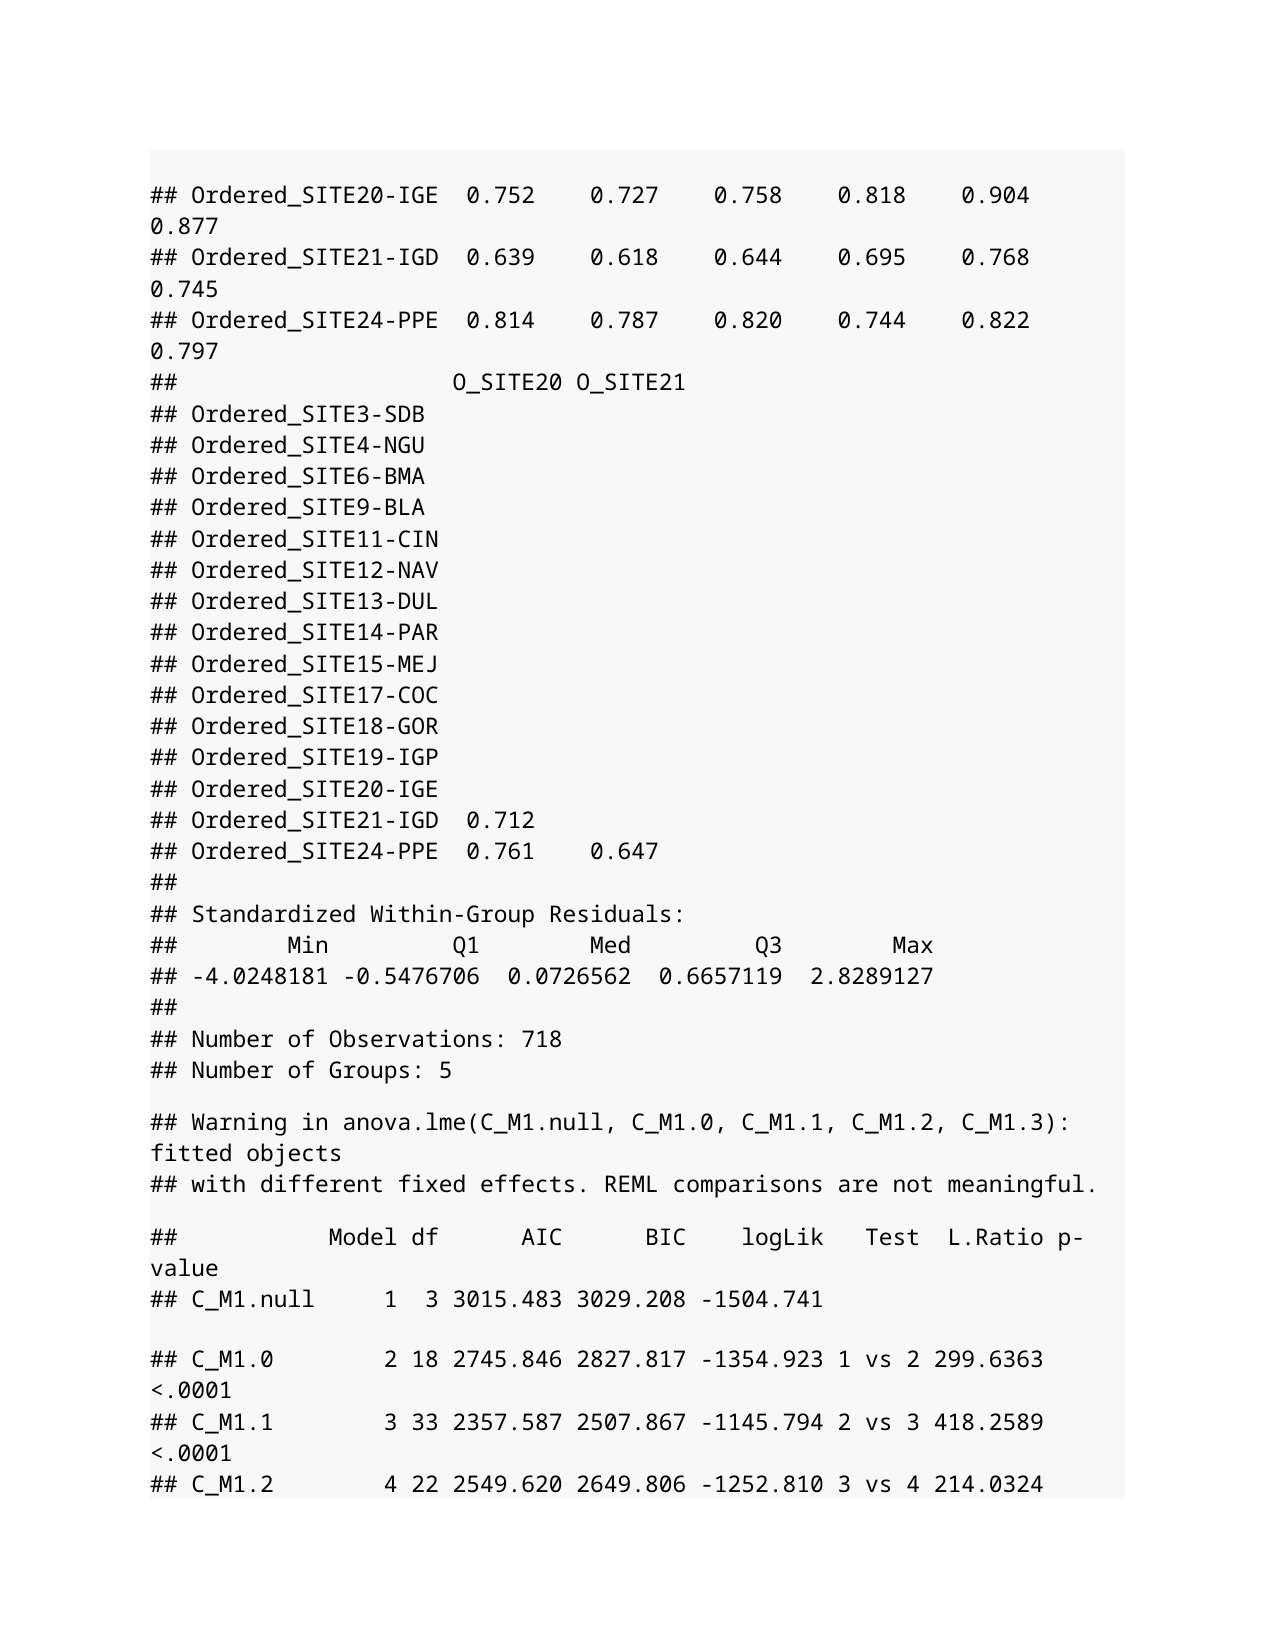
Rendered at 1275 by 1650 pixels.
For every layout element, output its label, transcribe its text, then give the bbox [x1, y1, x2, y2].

text ## Warning in anova.lme(C_M1.null, C_M1.0, C_M1.1, C_M1.2, C_M1.3): fitted objects ## with different fixed effects. REML comparisons are not meaningful. [150, 1106, 1125, 1199]
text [150, 1220, 1125, 1499]
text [150, 150, 1125, 1085]
